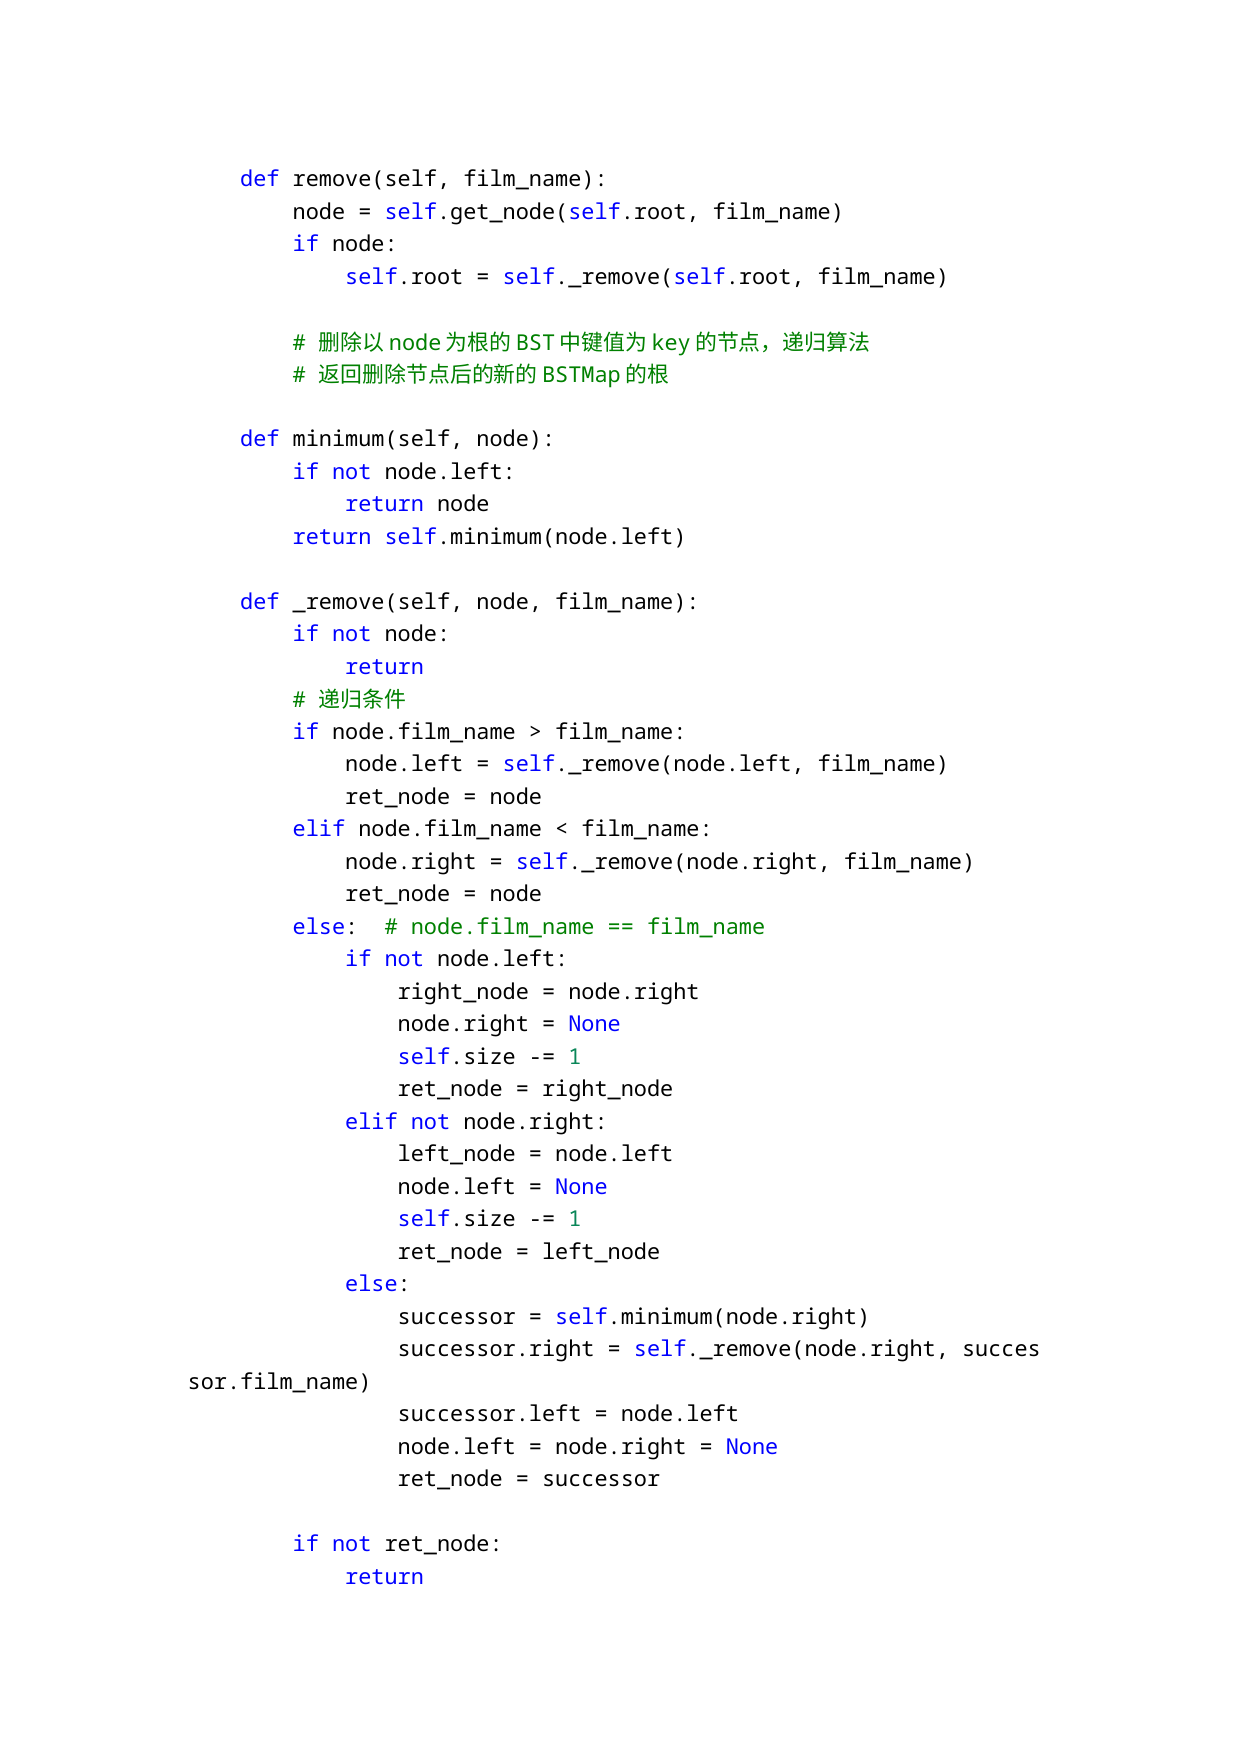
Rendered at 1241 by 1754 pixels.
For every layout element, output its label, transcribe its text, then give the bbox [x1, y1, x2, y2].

text node.left = node.right = None [187, 1429, 1053, 1462]
text else: # node.film_name == film_name [187, 909, 1053, 942]
text def _remove(self, node, film_name): [187, 584, 1053, 617]
text return node [187, 487, 1053, 519]
text else: [187, 1267, 1053, 1299]
text # 递归条件 [187, 682, 1053, 714]
text # 返回删除节点后的新的BSTMap的根 [187, 357, 1053, 389]
text if not ret_node: [187, 1527, 1053, 1559]
text ret_node = right_node [187, 1072, 1053, 1104]
text successor = self.minimum(node.right) [187, 1299, 1053, 1332]
text ret_node = node [187, 779, 1053, 812]
text self.size -= 1 [187, 1202, 1053, 1234]
text return self.minimum(node.left) [187, 519, 1053, 552]
text return [187, 1559, 1053, 1592]
text ret_node = node [187, 877, 1053, 909]
text if node.film_name > film_name: [187, 714, 1053, 747]
text node.right = self._remove(node.right, film_name) [187, 844, 1053, 877]
text node.left = None [187, 1169, 1053, 1202]
text right_node = node.right [187, 974, 1053, 1007]
text return [187, 649, 1053, 682]
text if node: [187, 227, 1053, 259]
text # 删除以node为根的BST中键值为key的节点，递归算法 [187, 324, 1053, 357]
text ret_node = successor [187, 1462, 1053, 1494]
text def minimum(self, node): [187, 422, 1053, 454]
text node.left = self._remove(node.left, film_name) [187, 747, 1053, 779]
text elif not node.right: [187, 1104, 1053, 1137]
text if not node.left: [187, 942, 1053, 974]
text node.right = None [187, 1007, 1053, 1039]
text successor.right = self._remove(node.right, successor.film_name) [187, 1332, 1053, 1397]
text left_node = node.left [187, 1137, 1053, 1169]
text if not node: [187, 617, 1053, 649]
text if not node.left: [187, 454, 1053, 487]
text node = self.get_node(self.root, film_name) [187, 194, 1053, 227]
text ret_node = left_node [187, 1234, 1053, 1267]
text elif node.film_name < film_name: [187, 812, 1053, 844]
text self.root = self._remove(self.root, film_name) [187, 259, 1053, 292]
text successor.left = node.left [187, 1397, 1053, 1429]
text def remove(self, film_name): [187, 162, 1053, 194]
text self.size -= 1 [187, 1039, 1053, 1072]
